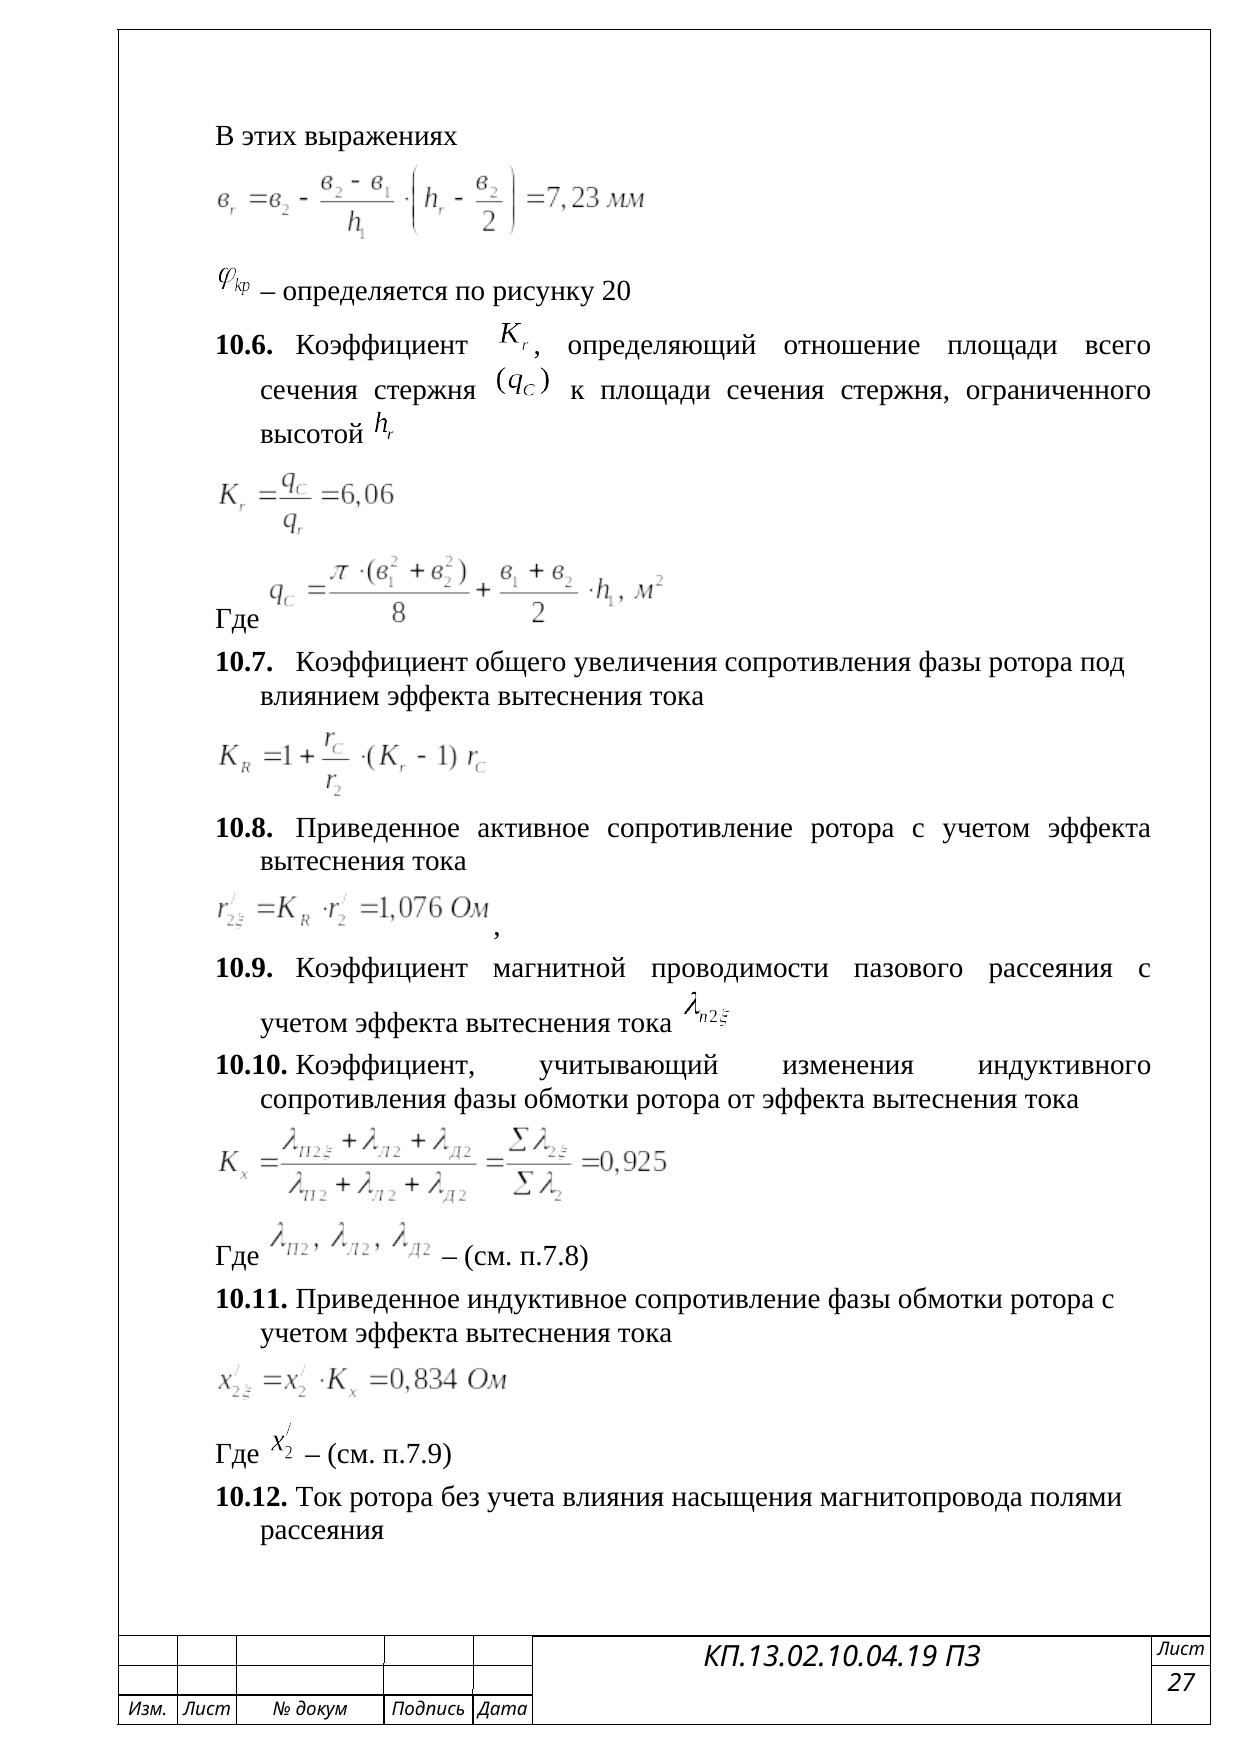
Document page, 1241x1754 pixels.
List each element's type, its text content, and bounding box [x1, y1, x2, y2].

list Коэффициент магнитной проводимости пазового рассеяния с учетом эффекта вытеснения тока [215, 951, 1152, 1038]
text – определяется по рисунку 20 [215, 253, 1152, 307]
text Где [215, 548, 1152, 635]
text , [215, 886, 1152, 941]
text Где – (см. п.7.9) [215, 1416, 1152, 1470]
list Коэффициент, учитывающий изменения индуктивного сопротивления фазы обмотки ротора от эффекта вытеснения тока [215, 1047, 1152, 1114]
list Коэффициент общего увеличения сопротивления фазы ротора под влиянием эффекта вытеснения тока [215, 644, 1152, 711]
list Приведенное индуктивное сопротивление фазы обмотки ротора с учетом эффекта вытеснения тока [215, 1281, 1152, 1348]
text В этих выражениях [215, 118, 1152, 152]
list Коэффициент , определяющий отношение площади всего сечения стержня к площади сечения стержня, ограниченного высотой [215, 316, 1152, 450]
text Где – (см. п.7.8) [215, 1218, 1152, 1272]
list Приведенное активное сопротивление ротора с учетом эффекта вытеснения тока [215, 810, 1152, 877]
list Ток ротора без учета влияния насыщения магнитопровода полями рассеяния [215, 1479, 1152, 1546]
